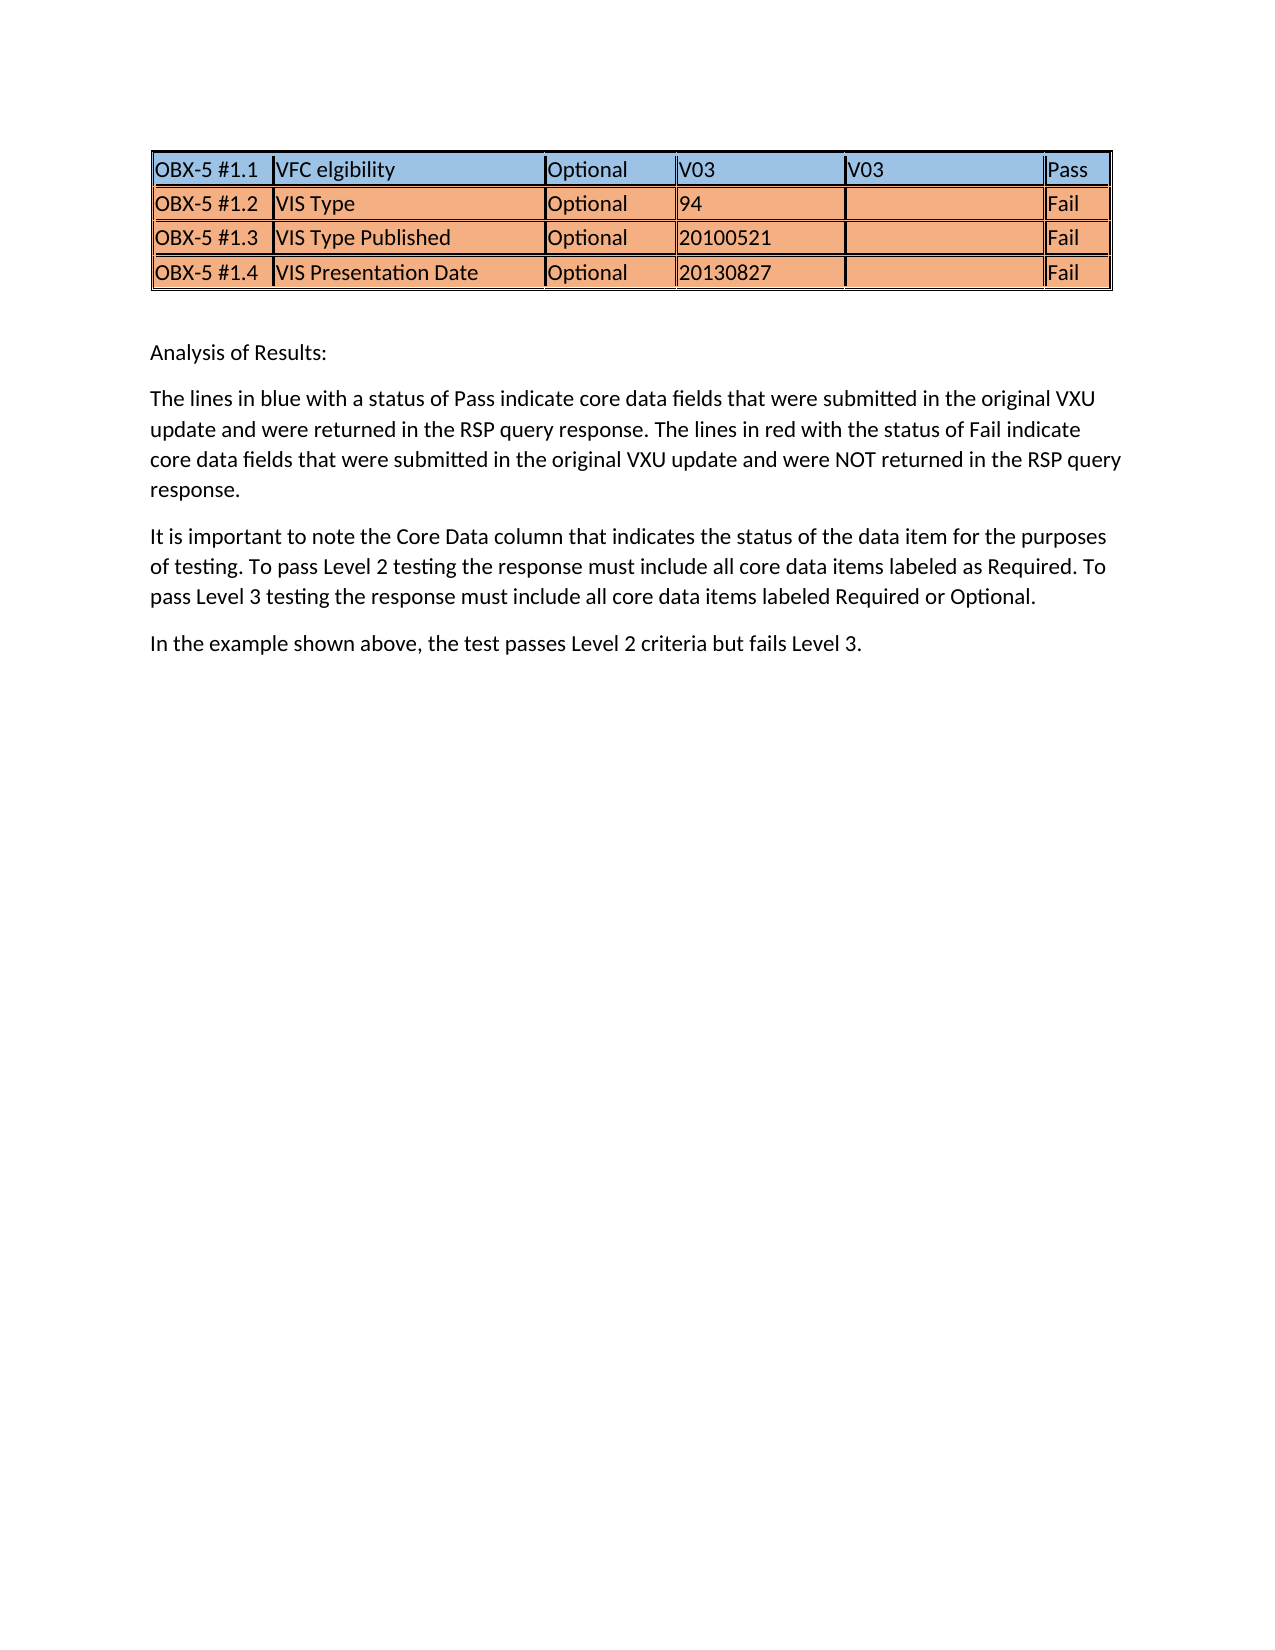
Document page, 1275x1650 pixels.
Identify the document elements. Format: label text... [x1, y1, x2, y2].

table_cell VIS Type Published [275, 222, 544, 253]
table_cell VIS Presentation Date [273, 257, 545, 287]
table_cell Optional [547, 188, 675, 219]
table_cell Fail [1045, 219, 1111, 253]
table_cell OBX-5 #1.4 [154, 253, 273, 287]
table_cell V03 [845, 152, 1045, 184]
table_cell [845, 253, 1045, 287]
table_cell [847, 188, 1043, 219]
table_cell VIS Type [275, 188, 544, 219]
table_cell Optional [547, 222, 675, 253]
table_cell VFC elgibility [273, 152, 545, 184]
text Analysis of Results: [150, 338, 1125, 366]
table_cell 20100521 [678, 222, 844, 253]
table_cell 20130827 [676, 257, 845, 287]
table_cell OBX-5 #1.1 [154, 153, 273, 184]
text The lines in blue with a status of Pass indicate core data fields that were submitted in the original VXU update and were returned in the RSP query response. The lines in red with the status of Fail indicate core data fields that were submitted in the original VXU update and were NOT returned in the RSP query response. [150, 384, 1125, 503]
table_cell Fail [1045, 253, 1110, 287]
table_cell Optional [545, 257, 676, 287]
table_cell OBX-5 #1.3 [152, 219, 273, 253]
table_cell [847, 222, 1043, 253]
table_cell Pass [1045, 153, 1109, 184]
table_cell 94 [678, 188, 844, 219]
text It is important to note the Core Data column that indicates the status of the data item for the purposes of testing. To pass Level 2 testing the response must include all core data items labeled as Required. To pass Level 3 testing the response must include all core data items labeled Required or Optional. [150, 522, 1125, 610]
table_cell Fail [1047, 184, 1110, 219]
table_cell OBX-5 #1.2 [154, 184, 272, 219]
table_cell Optional [545, 153, 676, 184]
text In the example shown above, the test passes Level 2 criteria but fails Level 3. [150, 629, 1125, 657]
table_cell V03 [676, 152, 845, 184]
